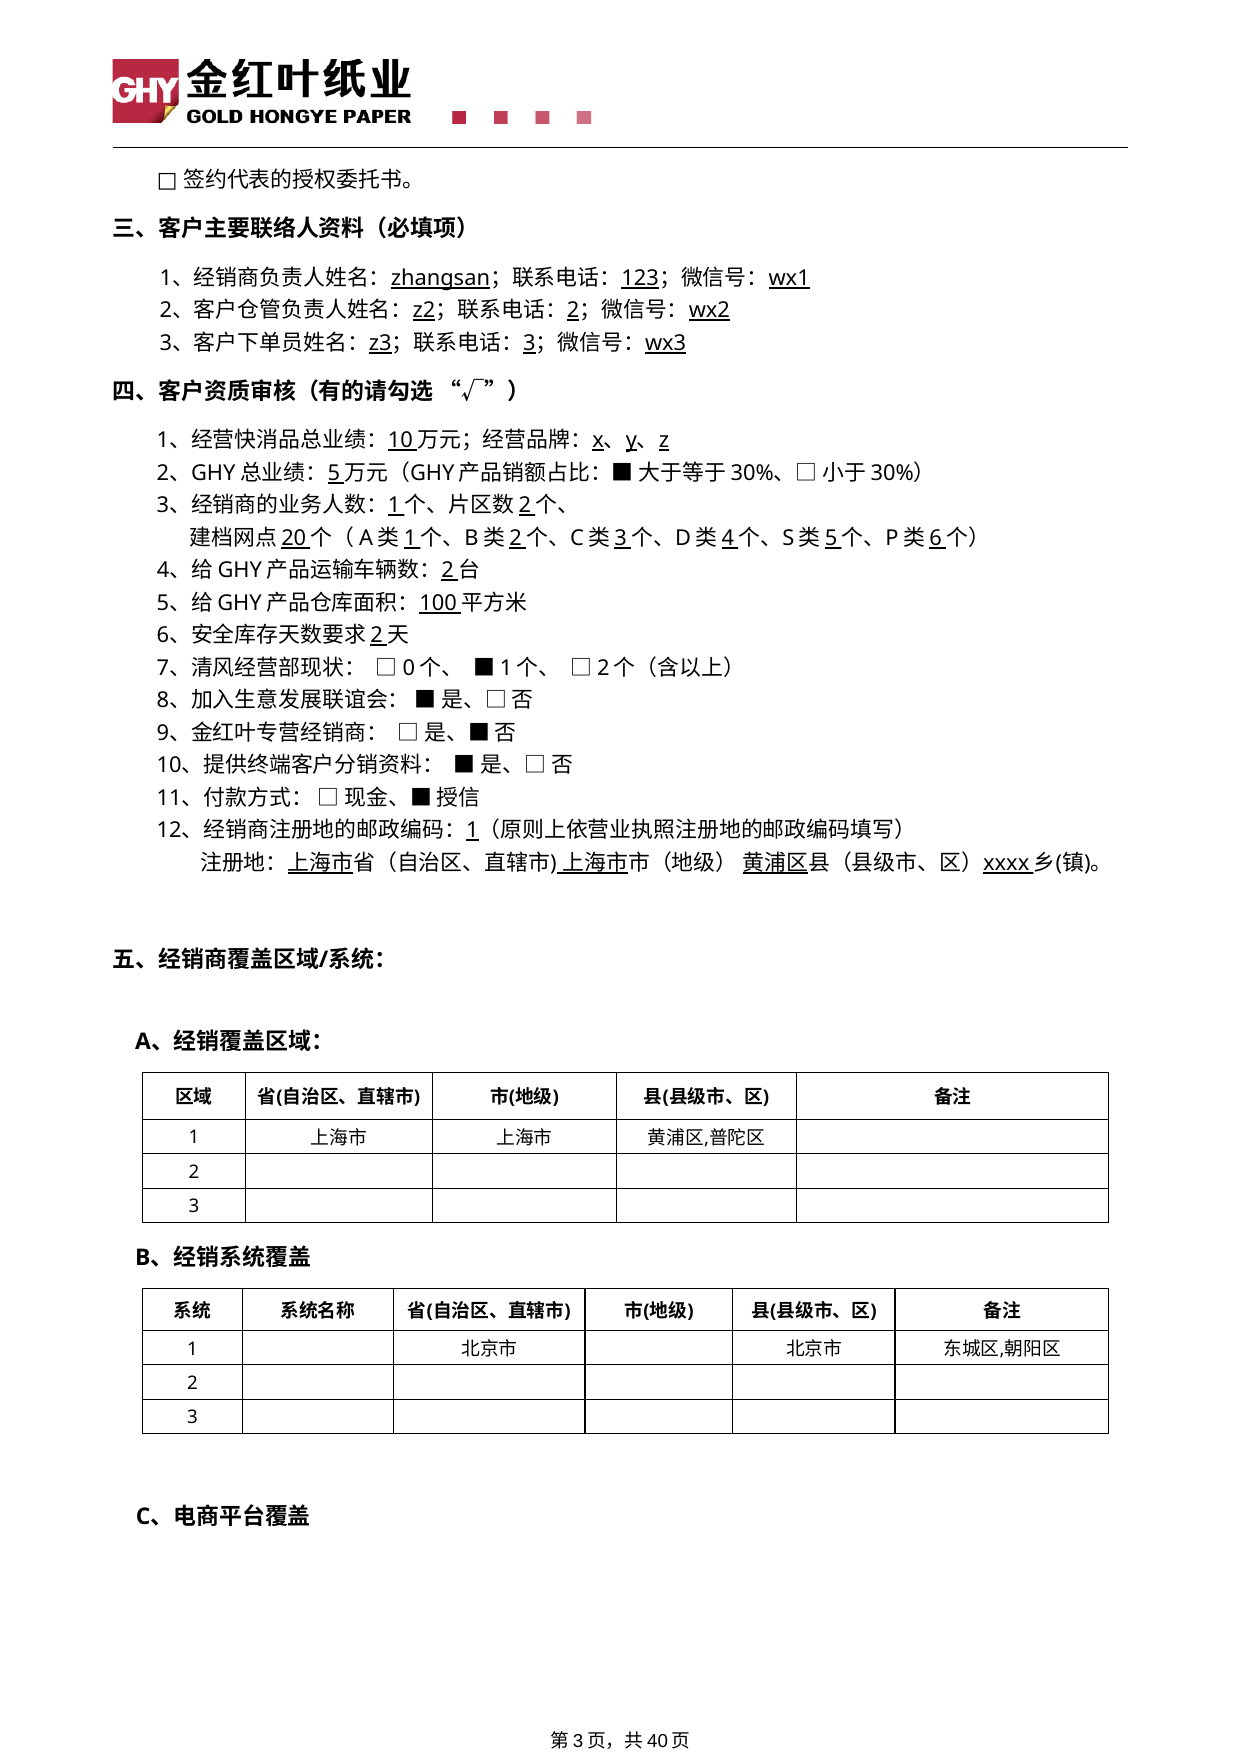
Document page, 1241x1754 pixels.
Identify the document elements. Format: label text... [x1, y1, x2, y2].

text 6、安全库存天数要求2天 [112, 617, 1128, 649]
text 四、客户资质审核（有的请勾选 “√”） [112, 357, 1128, 422]
table_header 备注 [896, 1289, 1108, 1330]
table_cell 2 [143, 1365, 242, 1399]
table_cell [243, 1365, 393, 1399]
table_header 备注 [797, 1073, 1108, 1119]
table_cell 黄浦区,普陀区 [617, 1120, 796, 1153]
text 1、经销商负责人姓名：zhangsan；联系电话：123；微信号：wx1 [112, 259, 1128, 292]
table_header 省(自治区、直辖市) [246, 1073, 432, 1119]
table_cell 1 [143, 1331, 242, 1364]
table_cell [246, 1154, 432, 1187]
table_header 区域 [143, 1073, 245, 1119]
table_cell 北京市 [394, 1331, 584, 1364]
table_cell 上海市 [433, 1120, 616, 1153]
text 4、给GHY产品运输车辆数：2台 [112, 552, 1128, 584]
table_cell [394, 1400, 584, 1433]
table_cell 东城区,朝阳区 [896, 1331, 1108, 1364]
text 3、客户下单员姓名：z3；联系电话：3；微信号：wx3 [112, 324, 1128, 357]
text 五、经销商覆盖区域/系统： [112, 925, 1128, 990]
text 2、GHY总业绩：5万元（GHY产品销额占比：■ 大于等于30%、□ 小于30%） [112, 454, 1128, 487]
table_cell 3 [143, 1189, 245, 1222]
text 11、付款方式： □ 现金、■ 授信 [112, 779, 1128, 812]
table_cell [586, 1365, 732, 1399]
text 三、客户主要联络人资料（必填项） [112, 194, 1128, 259]
table_cell [243, 1331, 393, 1364]
table_cell [617, 1154, 796, 1187]
text 2、客户仓管负责人姓名：z2；联系电话：2；微信号：wx2 [112, 292, 1128, 324]
table_cell 上海市 [246, 1120, 432, 1153]
table_cell [896, 1365, 1108, 1399]
table_cell [586, 1400, 732, 1433]
table_header 县(县级市、区) [617, 1073, 796, 1119]
table_cell [394, 1365, 584, 1399]
table_header 省(自治区、直辖市) [394, 1289, 584, 1330]
table_cell [433, 1154, 616, 1187]
table_cell [733, 1400, 894, 1433]
table_header 系统 [143, 1289, 242, 1330]
table_header 市(地级) [586, 1289, 732, 1330]
table_cell [797, 1154, 1108, 1187]
table_cell [797, 1189, 1108, 1222]
table_cell 2 [143, 1154, 245, 1187]
table_cell 1 [143, 1120, 245, 1153]
text 7、清风经营部现状： □ 0个、 ■ 1个、 □ 2个（含以上） [112, 649, 1128, 682]
table_cell [586, 1331, 732, 1364]
table_cell 3 [143, 1400, 242, 1433]
table_cell 北京市 [733, 1331, 894, 1364]
text □ 签约代表的授权委托书。 [112, 162, 1128, 194]
text B、经销系统覆盖 [112, 1223, 1128, 1288]
table_cell [896, 1400, 1108, 1433]
text 注册地：上海市省（自治区、直辖市) 上海市市（地级） 黄浦区县（县级市、区）xxxx乡(镇)。 [112, 844, 1128, 877]
text 10、提供终端客户分销资料： ■ 是、□ 否 [112, 747, 1128, 779]
table_cell [243, 1400, 393, 1433]
text 12、经销商注册地的邮政编码：1（原则上依营业执照注册地的邮政编码填写） [112, 812, 1128, 844]
text 1、经营快消品总业绩：10万元；经营品牌：x、y、z [112, 422, 1128, 454]
text 5、给GHY产品仓库面积：100平方米 [112, 584, 1128, 617]
text 建档网点20个（ A类1个、B类2个、C类3个、D类4个、S类5个、P类6个） [112, 519, 1128, 552]
picture [112, 59, 613, 124]
text C、电商平台覆盖 [112, 1482, 1128, 1547]
table_cell [733, 1365, 894, 1399]
table_header 县(县级市、区) [733, 1289, 894, 1330]
table_cell [617, 1189, 796, 1222]
table_cell [246, 1189, 432, 1222]
text 3、经销商的业务人数：1个、片区数2个、 [112, 487, 1128, 519]
table_header 系统名称 [243, 1289, 393, 1330]
table_header 市(地级) [433, 1073, 616, 1119]
text 8、加入生意发展联谊会： ■ 是、□ 否 [112, 682, 1128, 714]
text A、经销覆盖区域： [112, 1007, 1128, 1072]
table_cell [433, 1189, 616, 1222]
text 9、金红叶专营经销商： □ 是、■ 否 [112, 714, 1128, 747]
table_cell [797, 1120, 1108, 1153]
